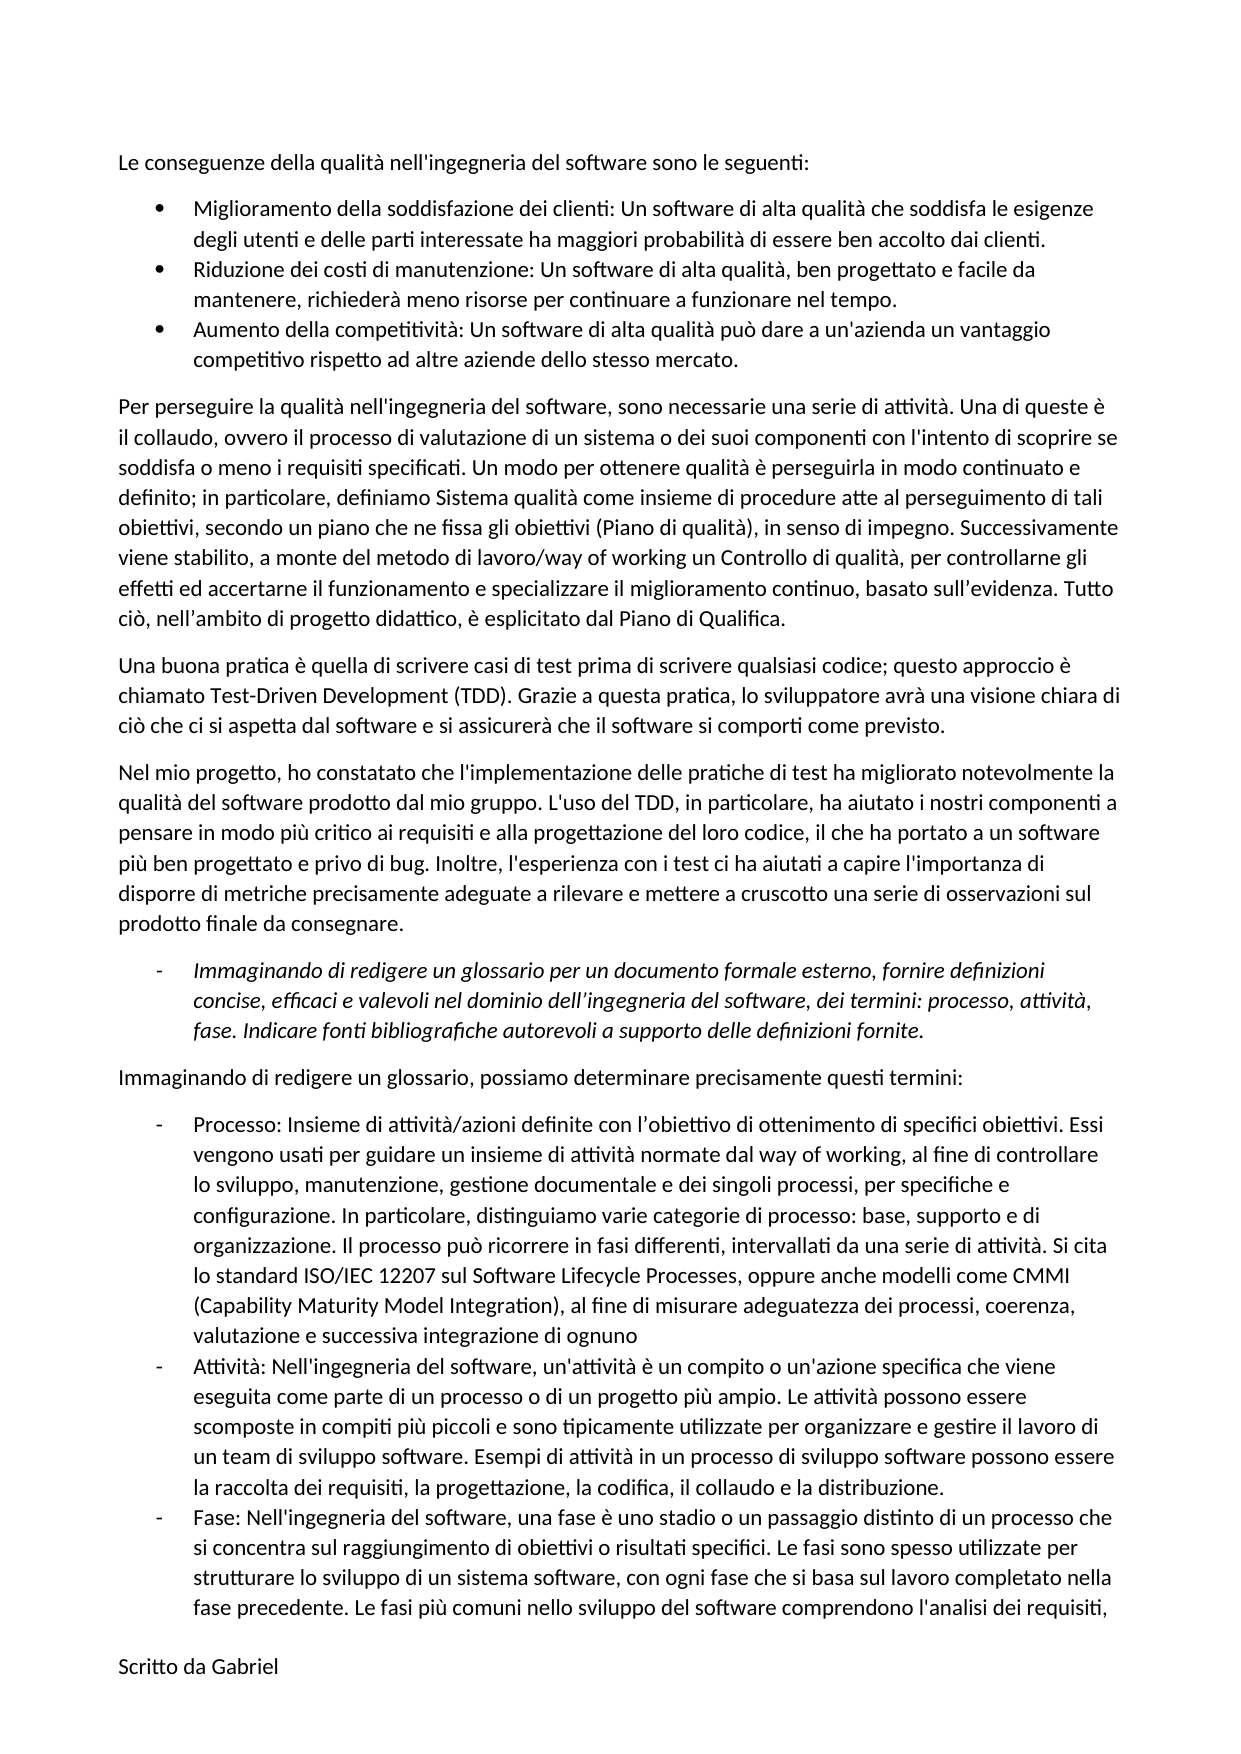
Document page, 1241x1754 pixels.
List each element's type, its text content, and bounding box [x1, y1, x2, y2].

text Immaginando di redigere un glossario, possiamo determinare precisamente questi termini: [118, 1063, 1122, 1091]
list Aumento della competitività: Un software di alta qualità può dare a un'azienda un vantaggio competitivo rispetto ad altre aziende dello stesso mercato. [156, 315, 1122, 373]
list Processo: Insieme di attività/azioni definite con l’obiettivo di ottenimento di specifici obiettivi. Essi vengono usati per guidare un insieme di attività normate dal way of working, al fine di controllare lo sviluppo, manutenzione, gestione documentale e dei singoli processi, per specifiche e configurazione. In particolare, distinguiamo varie categorie di processo: base, supporto e di organizzazione. Il processo può ricorrere in fasi differenti, intervallati da una serie di attività. Si cita lo standard ISO/IEC 12207 sul Software Lifecycle Processes, oppure anche modelli come CMMI (Capability Maturity Model Integration), al fine di misurare adeguatezza dei processi, coerenza, valutazione e successiva integrazione di ognuno [156, 1110, 1122, 1349]
text Nel mio progetto, ho constatato che l'implementazione delle pratiche di test ha migliorato notevolmente la qualità del software prodotto dal mio gruppo. L'uso del TDD, in particolare, ha aiutato i nostri componenti a pensare in modo più critico ai requisiti e alla progettazione del loro codice, il che ha portato a un software più ben progettato e privo di bug. Inoltre, l'esperienza con i test ci ha aiutati a capire l'importanza di disporre di metriche precisamente adeguate a rilevare e mettere a cruscotto una serie di osservazioni sul prodotto finale da consegnare. [118, 758, 1122, 937]
list Immaginando di redigere un glossario per un documento formale esterno, fornire definizioni concise, efficaci e valevoli nel dominio dell’ingegneria del software, dei termini: processo, attività, fase. Indicare fonti bibliografiche autorevoli a supporto delle definizioni fornite. [156, 956, 1122, 1044]
text Per perseguire la qualità nell'ingegneria del software, sono necessarie una serie di attività. Una di queste è il collaudo, ovvero il processo di valutazione di un sistema o dei suoi componenti con l'intento di scoprire se soddisfa o meno i requisiti specificati. Un modo per ottenere qualità è perseguirla in modo continuato e definito; in particolare, definiamo Sistema qualità come insieme di procedure atte al perseguimento di tali obiettivi, secondo un piano che ne fissa gli obiettivi (Piano di qualità), in senso di impegno. Successivamente viene stabilito, a monte del metodo di lavoro/way of working un Controllo di qualità, per controllarne gli effetti ed accertarne il funzionamento e specializzare il miglioramento continuo, basato sull’evidenza. Tutto ciò, nell’ambito di progetto didattico, è esplicitato dal Piano di Qualifica. [118, 392, 1122, 632]
list Attività: Nell'ingegneria del software, un'attività è un compito o un'azione specifica che viene eseguita come parte di un processo o di un progetto più ampio. Le attività possono essere scomposte in compiti più piccoli e sono tipicamente utilizzate per organizzare e gestire il lavoro di un team di sviluppo software. Esempi di attività in un processo di sviluppo software possono essere la raccolta dei requisiti, la progettazione, la codifica, il collaudo e la distribuzione. [156, 1352, 1122, 1501]
list Riduzione dei costi di manutenzione: Un software di alta qualità, ben progettato e facile da mantenere, richiederà meno risorse per continuare a funzionare nel tempo. [156, 255, 1122, 313]
text Le conseguenze della qualità nell'ingegneria del software sono le seguenti: [118, 148, 1122, 176]
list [156, 1503, 1122, 1621]
list Miglioramento della soddisfazione dei clienti: Un software di alta qualità che soddisfa le esigenze degli utenti e delle parti interessate ha maggiori probabilità di essere ben accolto dai clienti. [156, 194, 1122, 253]
text Una buona pratica è quella di scrivere casi di test prima di scrivere qualsiasi codice; questo approccio è chiamato Test-Driven Development (TDD). Grazie a questa pratica, lo sviluppatore avrà una visione chiara di ciò che ci si aspetta dal software e si assicurerà che il software si comporti come previsto. [118, 651, 1122, 739]
